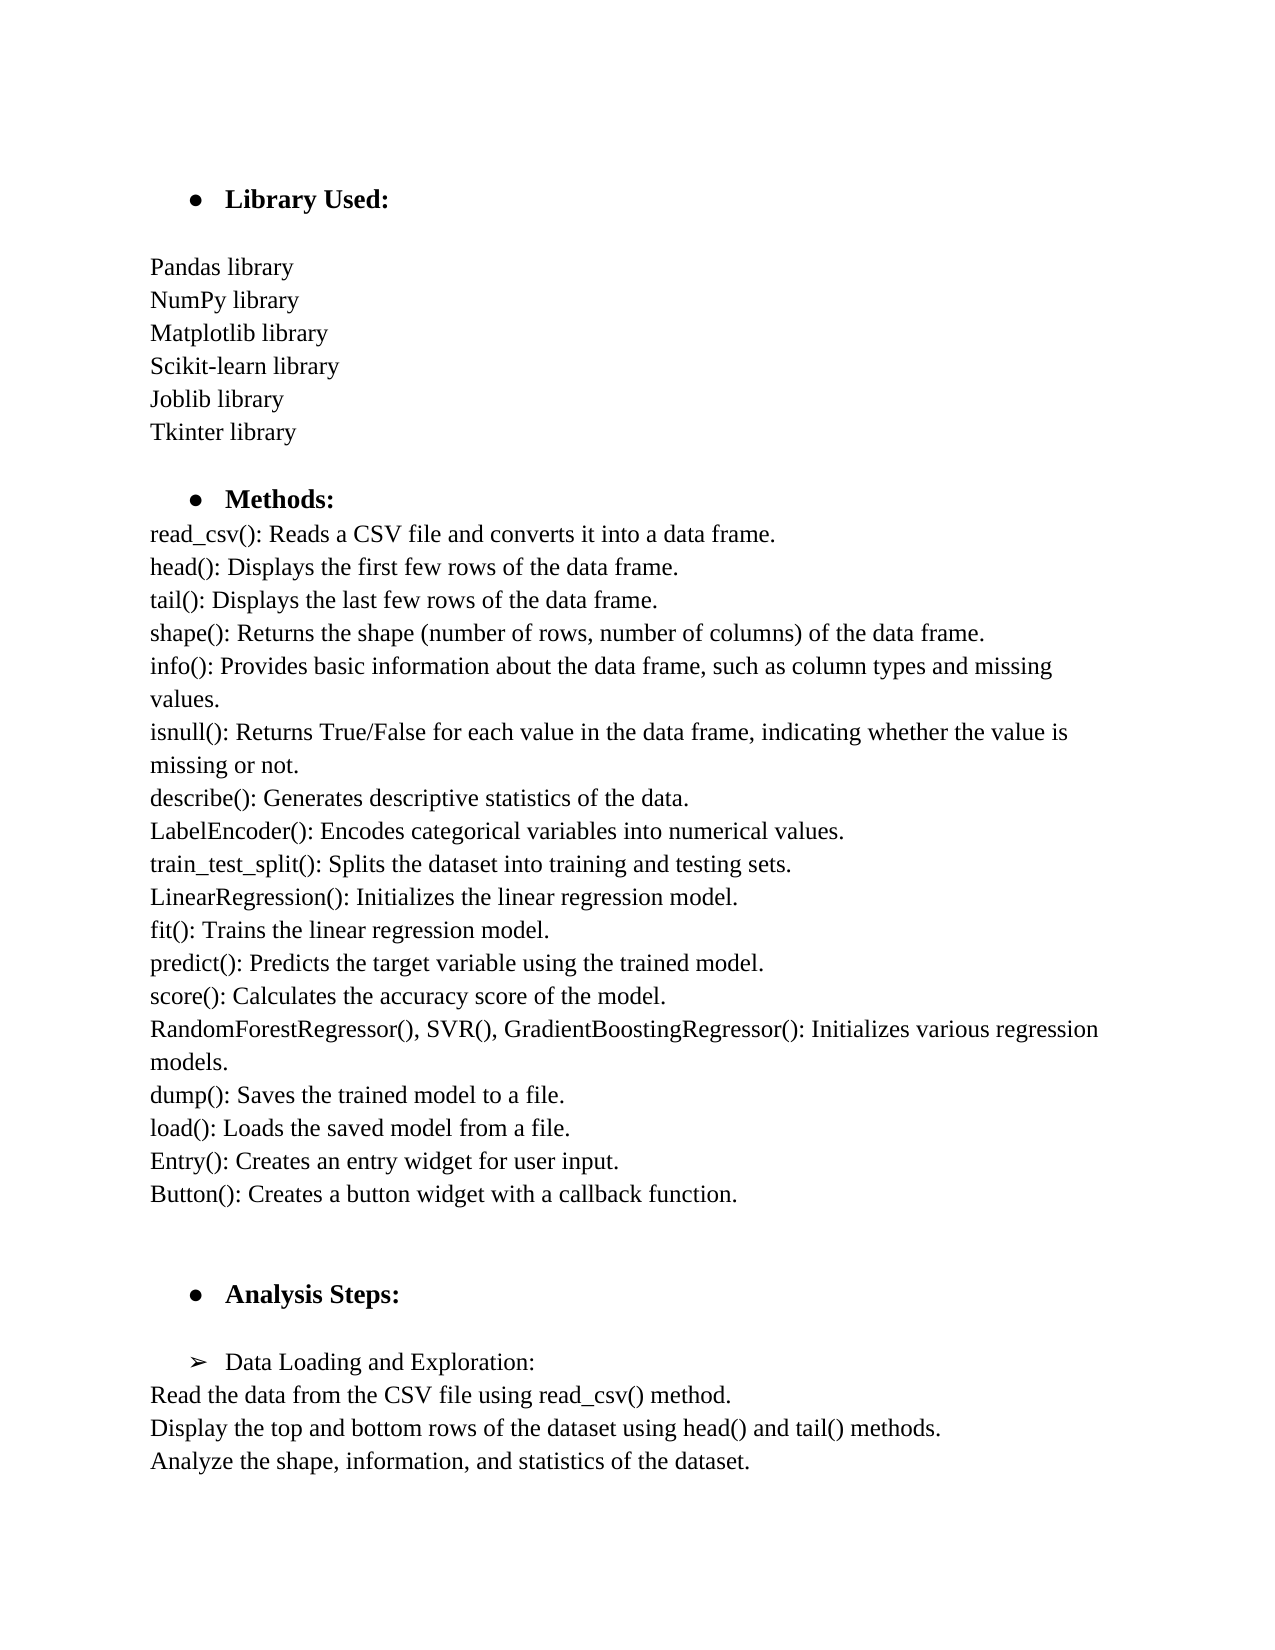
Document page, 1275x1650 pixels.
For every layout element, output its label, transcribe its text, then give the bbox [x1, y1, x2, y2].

text predict(): Predicts the target variable using the trained model. [150, 948, 1125, 977]
text describe(): Generates descriptive statistics of the data. [150, 783, 1125, 812]
text LinearRegression(): Initializes the linear regression model. [150, 882, 1125, 911]
list Methods: [187, 483, 1125, 514]
text Joblib library [150, 384, 1125, 413]
text RandomForestRegressor(), SVR(), GradientBoostingRegressor(): Initializes various regression models. [150, 1014, 1125, 1076]
text train_test_split(): Splits the dataset into training and testing sets. [150, 849, 1125, 878]
text tail(): Displays the last few rows of the data frame. [150, 585, 1125, 613]
text Tkinter library [150, 417, 1125, 446]
text Display the top and bottom rows of the dataset using head() and tail() methods. [150, 1413, 1125, 1442]
list Data Loading and Exploration: [187, 1347, 1125, 1376]
text read_csv(): Reads a CSV file and converts it into a data frame. [150, 519, 1125, 547]
text Analyze the shape, information, and statistics of the dataset. [150, 1446, 1125, 1475]
text score(): Calculates the accuracy score of the model. [150, 981, 1125, 1010]
text isnull(): Returns True/False for each value in the data frame, indicating whether the value is missing or not. [150, 717, 1125, 778]
text load(): Loads the saved model from a file. [150, 1113, 1125, 1142]
text head(): Displays the first few rows of the data frame. [150, 552, 1125, 580]
text Read the data from the CSV file using read_csv() method. [150, 1380, 1125, 1409]
text LabelEncoder(): Encodes categorical variables into numerical values. [150, 816, 1125, 844]
text Entry(): Creates an entry widget for user input. [150, 1146, 1125, 1175]
text fit(): Trains the linear regression model. [150, 915, 1125, 944]
text shape(): Returns the shape (number of rows, number of columns) of the data frame. [150, 618, 1125, 646]
list Analysis Steps: [187, 1278, 1125, 1309]
list Library Used: [187, 183, 1125, 214]
text Matplotlib library [150, 318, 1125, 347]
text Pandas library [150, 252, 1125, 281]
text NumPy library [150, 285, 1125, 313]
text Button(): Creates a button widget with a callback function. [150, 1179, 1125, 1208]
text dump(): Saves the trained model to a file. [150, 1080, 1125, 1109]
text info(): Provides basic information about the data frame, such as column types and missing values. [150, 651, 1125, 712]
text Scikit-learn library [150, 351, 1125, 379]
